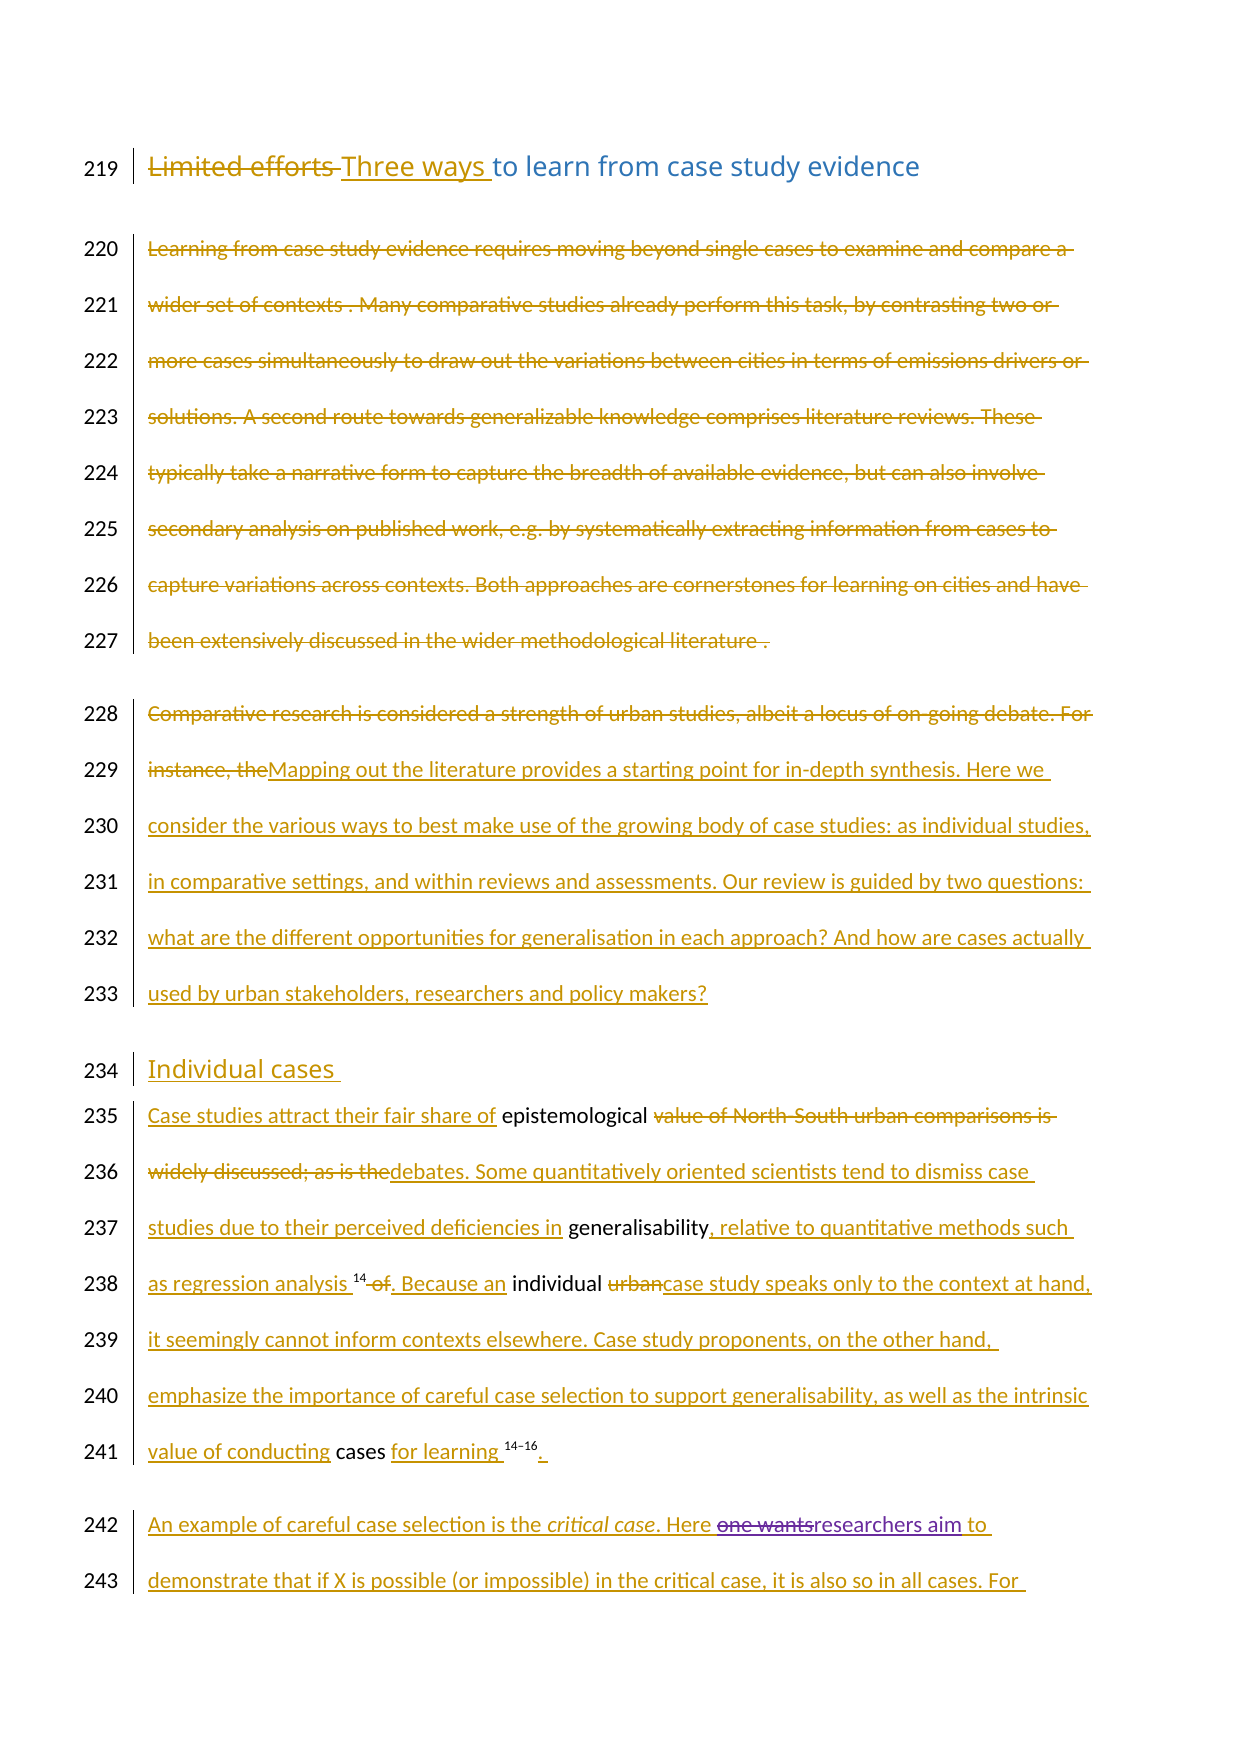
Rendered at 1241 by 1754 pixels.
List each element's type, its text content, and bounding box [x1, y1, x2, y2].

text 171418,1915 [148, 1510, 1093, 1594]
text epistemological generalisability14 individual cases 14–16 [148, 1101, 1093, 1465]
subtitle to learn from case study evidence [148, 148, 1093, 184]
